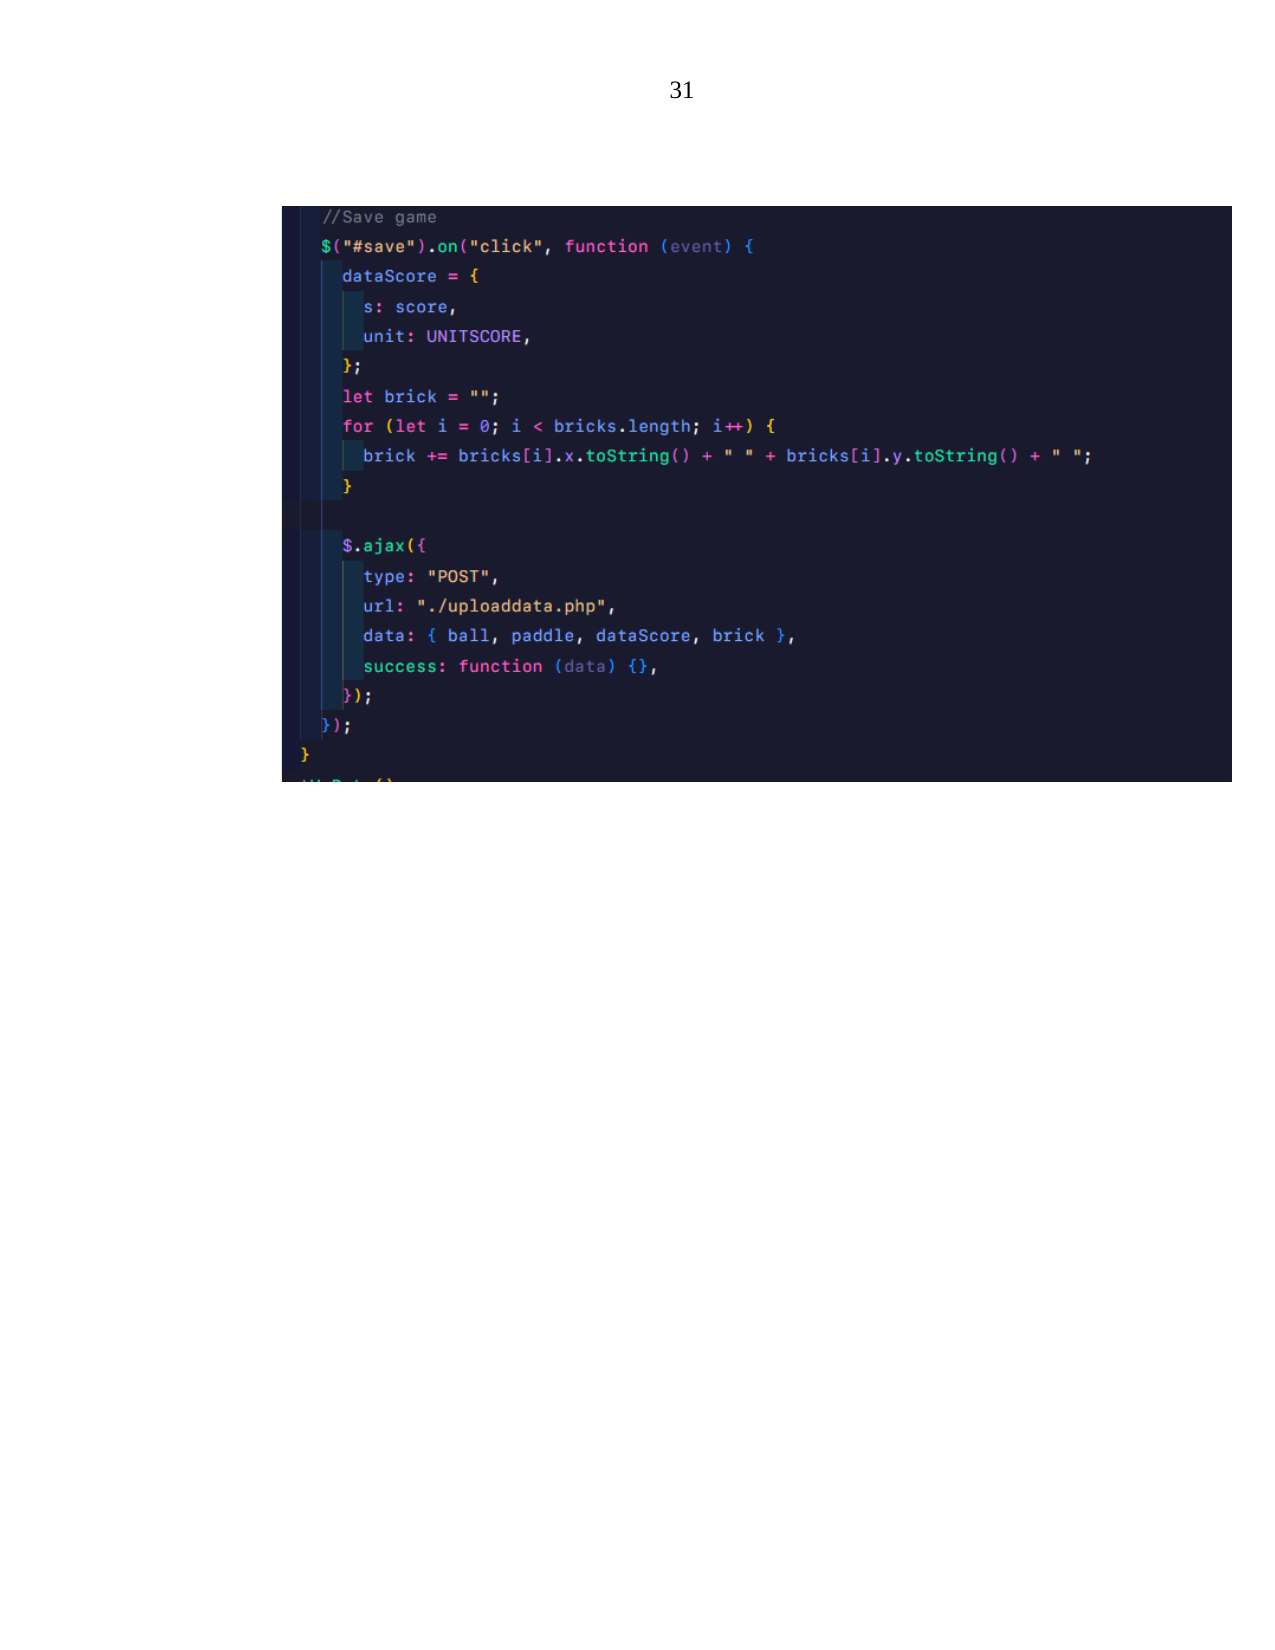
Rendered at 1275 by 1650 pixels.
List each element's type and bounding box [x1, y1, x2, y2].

picture [281, 206, 1232, 782]
